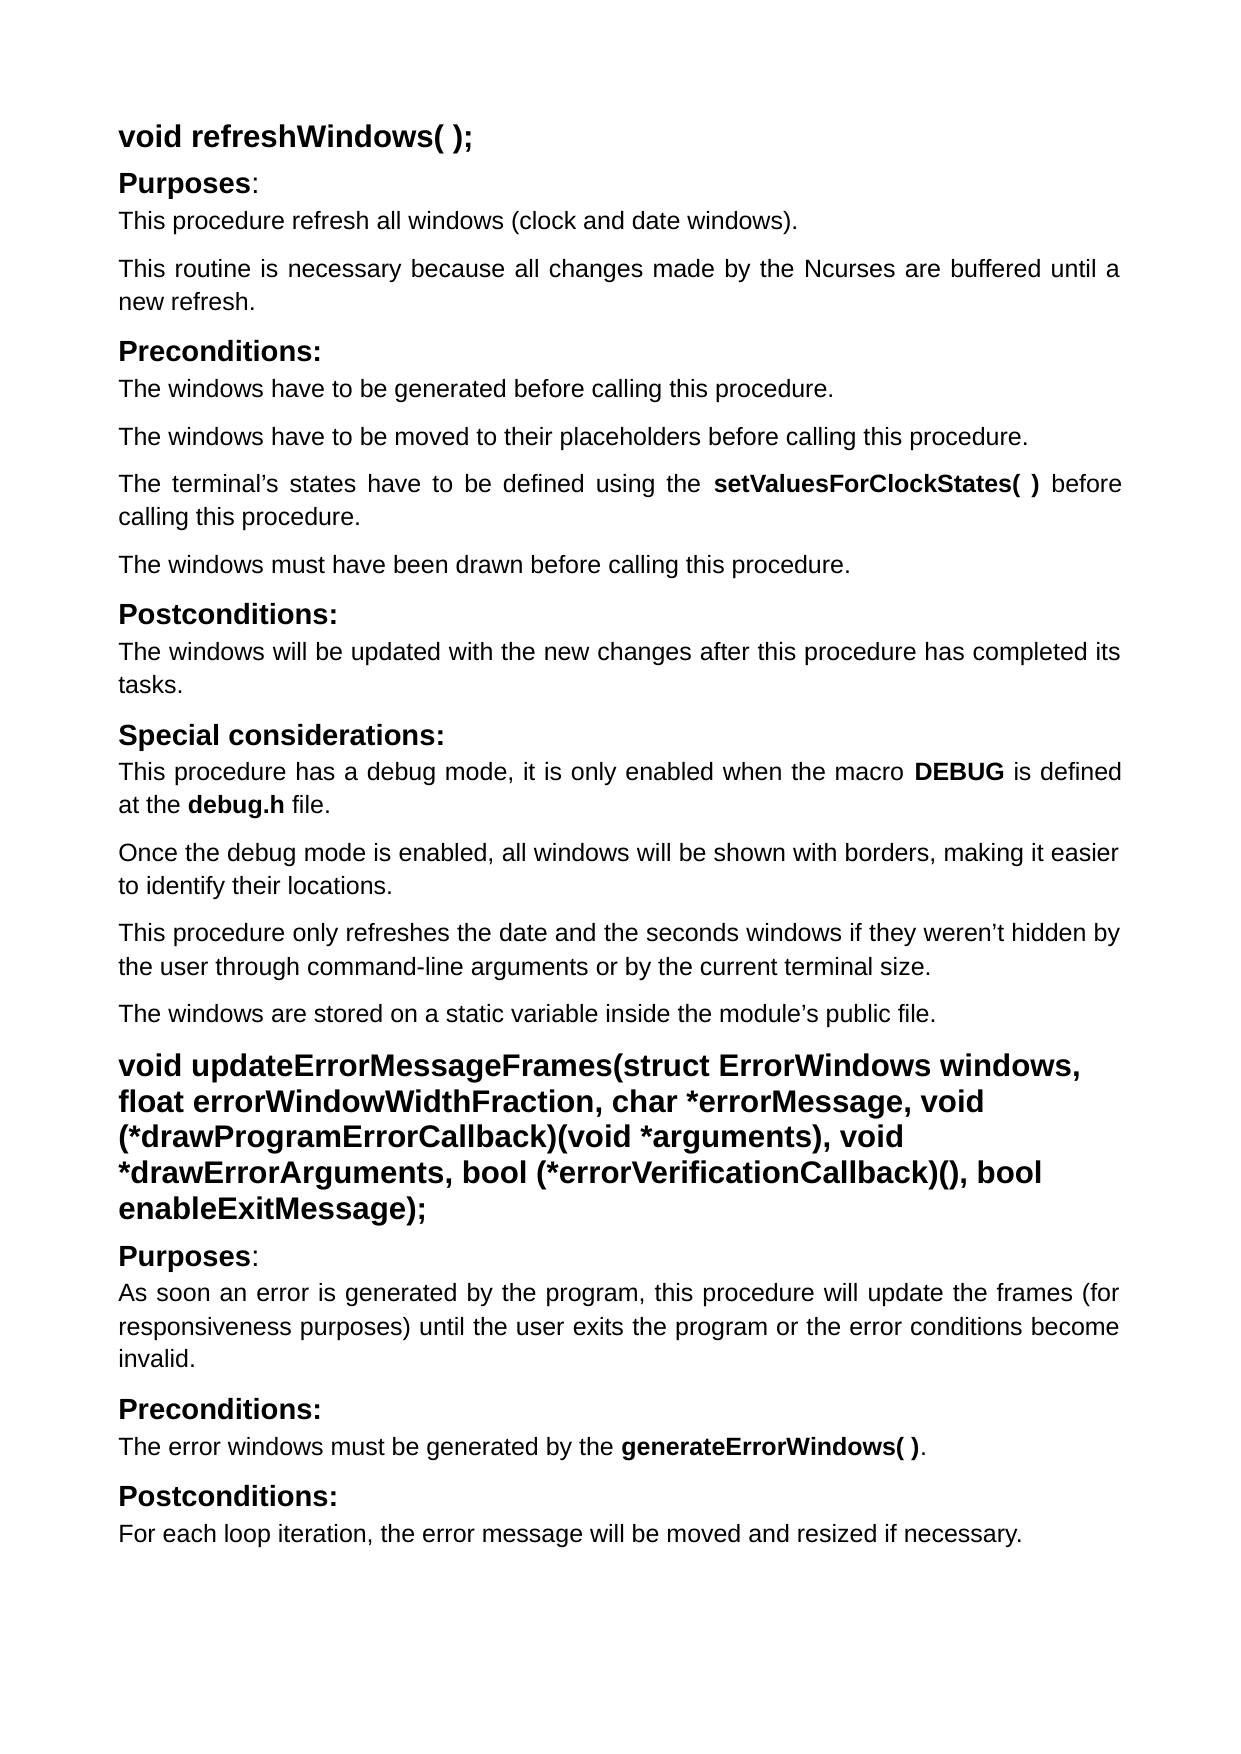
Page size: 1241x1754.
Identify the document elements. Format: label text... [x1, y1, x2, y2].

subtitle Purposes: [118, 1239, 1122, 1272]
text This procedure refresh all windows (clock and date windows). [118, 206, 1122, 235]
text The windows will be updated with the new changes after this procedure has completed its tasks. [118, 637, 1122, 699]
subtitle Postconditions: [118, 597, 1122, 631]
text The windows have to be moved to their placeholders before calling this procedure. [118, 422, 1122, 450]
text For each loop iteration, the error message will be moved and resized if necessary. [118, 1519, 1122, 1548]
subtitle Purposes: [118, 167, 1122, 200]
subtitle Special considerations: [118, 718, 1122, 751]
text This procedure only refreshes the date and the seconds windows if they weren’t hidden by the user through command-line arguments or by the current terminal size. [118, 918, 1122, 980]
subtitle void updateErrorMessageFrames(struct ErrorWindows windows, float errorWindowWidthFraction, char *errorMessage, void (*drawProgramErrorCallback)(void *arguments), void *drawErrorArguments, bool (*errorVerificationCallback)(), bool enableExitMessage); [118, 1047, 1122, 1226]
text The terminal’s states have to be defined using the setValuesForClockStates( ) before calling this procedure. [118, 469, 1122, 531]
text Once the debug mode is enabled, all windows will be shown with borders, making it easier to identify their locations. [118, 838, 1122, 899]
text This routine is necessary because all changes made by the Ncurses are buffered until a new refresh. [118, 254, 1122, 316]
text The windows are stored on a static variable inside the module’s public file. [118, 999, 1122, 1028]
text As soon an error is generated by the program, this procedure will update the frames (for responsiveness purposes) until the user exits the program or the error conditions become invalid. [118, 1278, 1122, 1373]
text The error windows must be generated by the generateErrorWindows( ). [118, 1432, 1122, 1460]
text This procedure has a debug mode, it is only enabled when the macro DEBUG is defined at the debug.h file. [118, 757, 1122, 819]
subtitle Preconditions: [118, 334, 1122, 368]
text The windows must have been drawn before calling this procedure. [118, 550, 1122, 578]
subtitle Postconditions: [118, 1479, 1122, 1513]
subtitle Preconditions: [118, 1392, 1122, 1426]
text The windows have to be generated before calling this procedure. [118, 374, 1122, 403]
subtitle void refreshWindows( ); [118, 118, 1122, 154]
